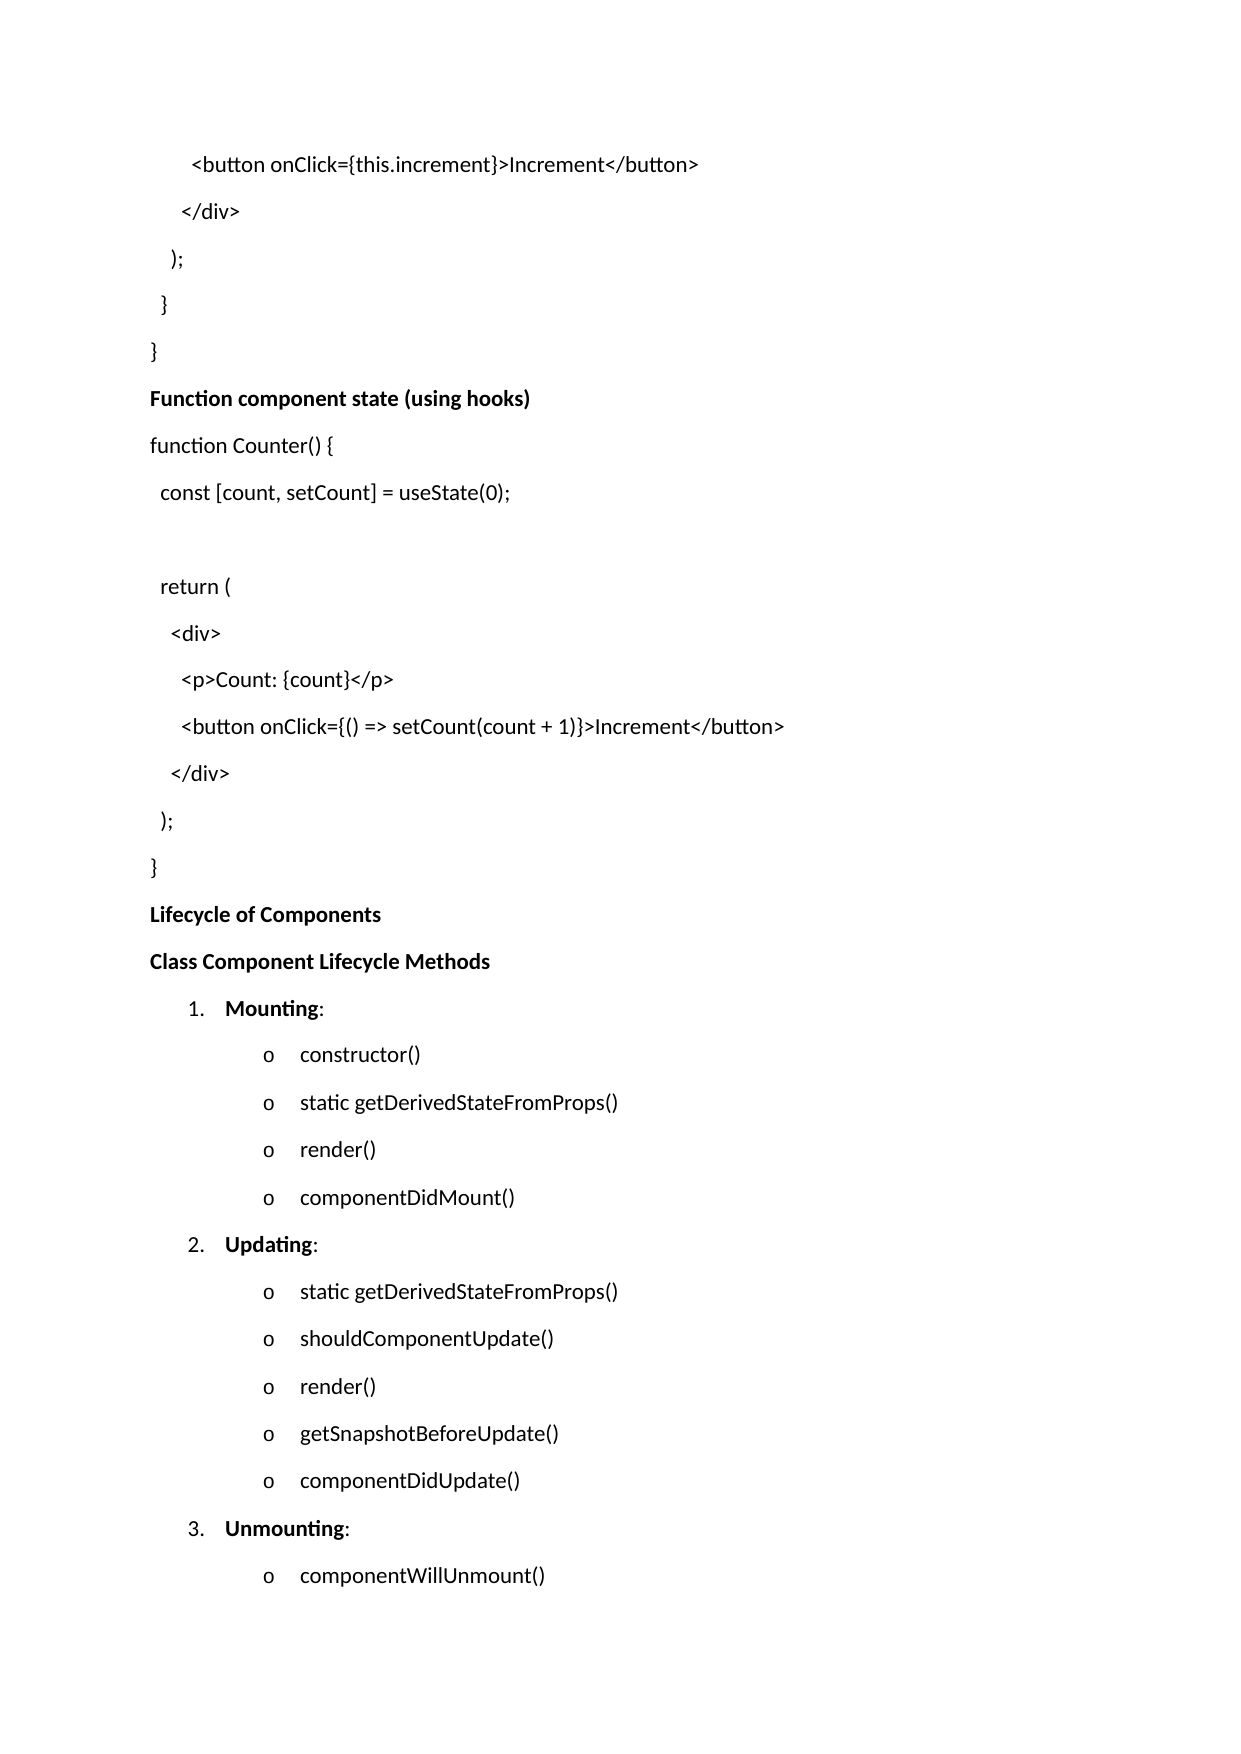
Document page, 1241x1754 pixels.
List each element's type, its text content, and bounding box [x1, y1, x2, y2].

text </div> [150, 197, 1090, 225]
list static getDerivedStateFromProps() [262, 1277, 1090, 1306]
list Updating: [187, 1230, 1090, 1258]
text } [150, 337, 1090, 366]
list componentDidUpdate() [262, 1467, 1090, 1495]
list Mounting: [187, 994, 1090, 1022]
list getSnapshotBeforeUpdate() [262, 1419, 1090, 1448]
text } [150, 291, 1090, 319]
text <button onClick={() => setCount(count + 1)}>Increment</button> [150, 712, 1090, 741]
list constructor() [262, 1041, 1090, 1069]
text Lifecycle of Components [150, 900, 1090, 928]
text ); [150, 244, 1090, 272]
list render() [262, 1372, 1090, 1400]
text Function component state (using hooks) [150, 384, 1090, 412]
list Unmounting: [187, 1514, 1090, 1542]
text <button onClick={this.increment}>Increment</button> [150, 150, 1090, 178]
list shouldComponentUpdate() [262, 1324, 1090, 1353]
text return ( [150, 572, 1090, 600]
list componentWillUnmount() [262, 1561, 1090, 1589]
text function Counter() { [150, 431, 1090, 459]
list componentDidMount() [262, 1183, 1090, 1211]
text <div> [150, 619, 1090, 647]
text ); [150, 806, 1090, 834]
text Class Component Lifecycle Methods [150, 947, 1090, 975]
list render() [262, 1135, 1090, 1164]
text <p>Count: {count}</p> [150, 666, 1090, 694]
text } [150, 853, 1090, 881]
text const [count, setCount] = useState(0); [150, 478, 1090, 506]
list static getDerivedStateFromProps() [262, 1088, 1090, 1117]
text </div> [150, 759, 1090, 787]
